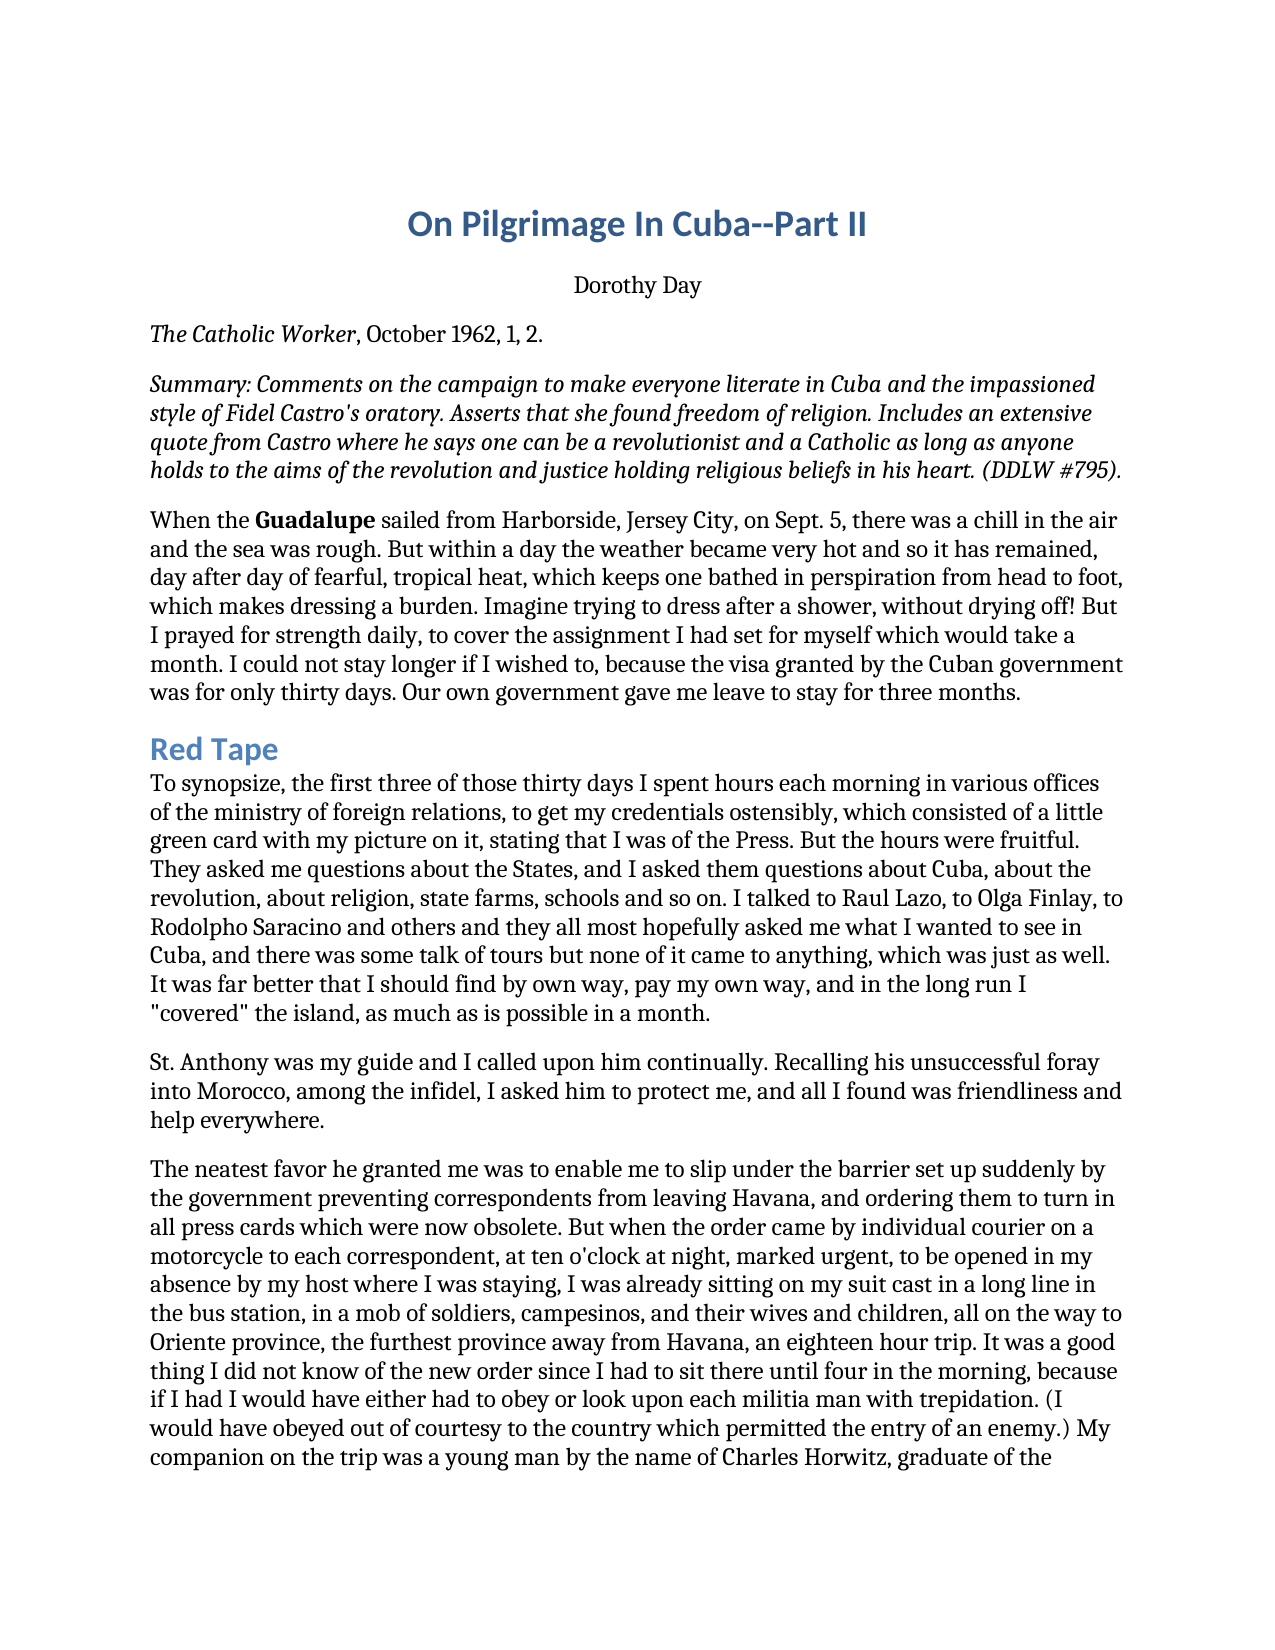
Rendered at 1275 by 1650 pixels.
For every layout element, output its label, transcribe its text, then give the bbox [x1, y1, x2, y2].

text Summary: Comments on the campaign to make everyone literate in Cuba and the impassioned style of Fidel Castro's oratory. Asserts that she found freedom of religion. Includes an extensive quote from Castro where he says one can be a revolutionist and a Catholic as long as anyone holds to the aims of the revolution and justice holding religious beliefs in his heart. (DDLW #795). [150, 370, 1125, 485]
text St. Anthony was my guide and I called upon him continually. Recalling his unsuccessful foray into Morocco, among the infidel, I asked him to protect me, and all I found was friendliness and help everywhere. [150, 1048, 1125, 1134]
title On Pilgrimage In Cuba--Part II [150, 200, 1125, 246]
subtitle Red Tape [150, 728, 1125, 769]
text When the Guadalupe sailed from Harborside, Jersey City, on Sept. 5, there was a chill in the air and the sea was rough. But within a day the weather became very hot and so it has remained, day after day of fearful, tropical heat, which keeps one bathed in perspiration from head to foot, which makes dressing a burden. Imagine trying to dress after a shower, without drying off! But I prayed for strength daily, to cover the assignment I had set for myself which would take a month. I could not stay longer if I wished to, because the visa granted by the Cuban government was for only thirty days. Our own government gave me leave to stay for three months. [150, 506, 1125, 707]
text Dorothy Day [150, 271, 1125, 299]
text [150, 1155, 1125, 1472]
text To synopsize, the first three of those thirty days I spent hours each morning in various offices of the ministry of foreign relations, to get my credentials ostensibly, which consisted of a little green card with my picture on it, stating that I was of the Press. But the hours were fruitful. They asked me questions about the States, and I asked them questions about Cuba, about the revolution, about religion, state farms, schools and so on. I talked to Raul Lazo, to Olga Finlay, to Rodolpho Saracino and others and they all most hopefully asked me what I wanted to see in Cuba, and there was some talk of tours but none of it came to anything, which was just as well. It was far better that I should find by own way, pay my own way, and in the long run I "covered" the island, as much as is possible in a month. [150, 769, 1125, 1027]
text The Catholic Worker, October 1962, 1, 2. [150, 320, 1125, 349]
